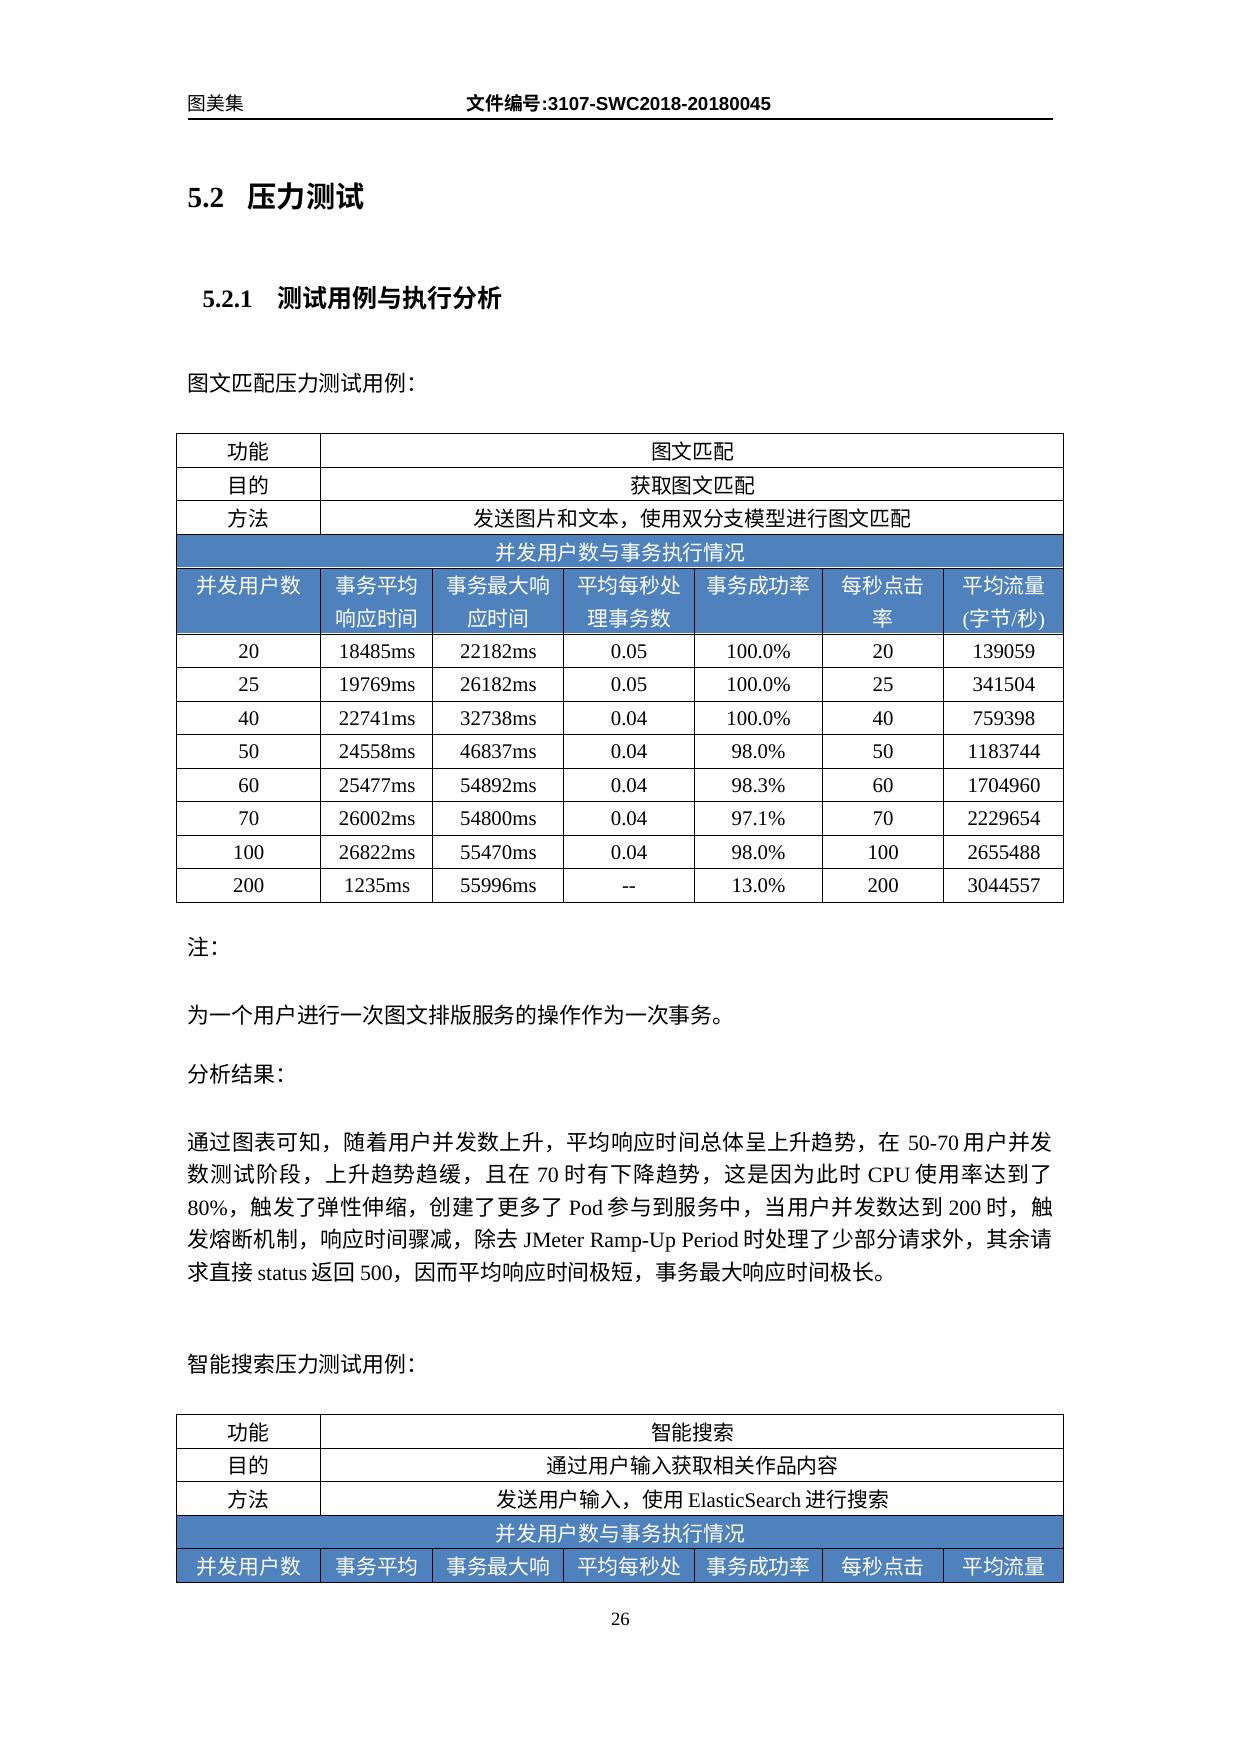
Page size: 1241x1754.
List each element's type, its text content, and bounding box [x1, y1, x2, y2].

table_cell 97.1% [695, 802, 822, 835]
table_header 功能 [177, 434, 320, 467]
table_cell 平均流量(字节/秒) [944, 569, 1063, 633]
table_cell 3044557 [944, 869, 1063, 902]
table_cell 发送图片和文本，使用双分支模型进行图文匹配 [321, 501, 1063, 534]
text 为一个用户进行一次图文排版服务的操作作为一次事务。 [187, 997, 1053, 1030]
table_cell 25477ms [321, 769, 432, 801]
table_cell 0.05 [564, 668, 694, 701]
table_cell 并发用户数与事务执行情况 [177, 1516, 1063, 1548]
table_cell 2655488 [944, 836, 1063, 868]
table_cell 并发用户数 [177, 1549, 320, 1582]
table_cell 22182ms [433, 635, 563, 667]
table_cell 并发用户数 [177, 569, 320, 633]
table_cell 25 [177, 668, 320, 701]
table_cell 100.0% [695, 635, 822, 667]
table_cell 32738ms [433, 702, 563, 734]
table_cell 发送用户输入，使用ElasticSearch进行搜索 [321, 1482, 1063, 1515]
table_cell 26002ms [321, 802, 432, 835]
table_cell 事务最大响应时间 [433, 1549, 563, 1582]
table_cell 70 [823, 802, 943, 835]
table_cell 0.04 [564, 802, 694, 835]
table_cell 26822ms [321, 836, 432, 868]
table_cell 50 [177, 735, 320, 768]
table_cell 25 [823, 668, 943, 701]
table_cell 事务成功率 [695, 1549, 822, 1582]
table_cell 46837ms [433, 735, 563, 768]
table_cell 0.05 [564, 635, 694, 667]
table_cell 每秒点击率 [823, 569, 943, 633]
table_cell 0.04 [564, 836, 694, 868]
table_cell 18485ms [321, 635, 432, 667]
text 通过图表可知，随着用户并发数上升，平均响应时间总体呈上升趋势，在50-70用户并发数测试阶段，上升趋势趋缓，且在70时有下降趋势，这是因为此时CPU使用率达到了80%，触发了弹性伸缩，创建了更多了Pod参与到服务中，当用户并发数达到200时，触发熔断机制，响应时间骤减，除去JMeter Ramp-Up Period时处理了少部分请求外，其余请求直接status返回500，因而平均响应时间极短，事务最大响应时间极长。 [187, 1124, 1053, 1287]
table_cell 事务平均响应时间 [321, 1549, 432, 1582]
table_cell 341504 [944, 668, 1063, 701]
table_cell 98.0% [695, 735, 822, 768]
table_cell 100.0% [695, 668, 822, 701]
table_cell 平均每秒处理事务数 [564, 569, 694, 633]
table_cell 22741ms [321, 702, 432, 734]
table_header 功能 [177, 1415, 320, 1448]
table_cell 1235ms [321, 869, 432, 902]
table_cell 98.0% [695, 836, 822, 868]
table_cell 0.04 [564, 735, 694, 768]
table_cell 2229654 [944, 802, 1063, 835]
table_cell 13.0% [695, 869, 822, 902]
table_cell 1704960 [944, 769, 1063, 801]
table_cell 24558ms [321, 735, 432, 768]
subtitle 分析结果： [187, 1057, 1053, 1089]
table_cell 平均流量(字节/秒) [944, 1549, 1063, 1582]
table_header 智能搜索 [321, 1415, 1063, 1448]
table_cell 目的 [177, 1449, 320, 1481]
table_cell 60 [177, 769, 320, 801]
table_cell 139059 [944, 635, 1063, 667]
table_cell 方法 [177, 501, 320, 534]
table_cell 200 [823, 869, 943, 902]
table_cell 目的 [177, 468, 320, 500]
table_cell 55470ms [433, 836, 563, 868]
table_cell 100 [823, 836, 943, 868]
table_cell 54800ms [433, 802, 563, 835]
table_cell 54892ms [433, 769, 563, 801]
table_cell 0.04 [564, 769, 694, 801]
subtitle 注： [187, 930, 1053, 962]
table_cell 98.3% [695, 769, 822, 801]
table_cell 70 [177, 802, 320, 835]
table_cell 50 [823, 735, 943, 768]
table_cell 100.0% [695, 702, 822, 734]
table_cell 平均每秒处理事务数 [564, 1549, 694, 1582]
table_cell 60 [823, 769, 943, 801]
table_cell 并发用户数与事务执行情况 [177, 535, 1063, 567]
table_cell 事务平均响应时间 [321, 569, 432, 633]
table_cell 40 [823, 702, 943, 734]
subtitle 智能搜索压力测试用例： [187, 1347, 1053, 1379]
table_cell 26182ms [433, 668, 563, 701]
table_cell 事务最大响应时间 [433, 569, 563, 633]
table_cell 100 [177, 836, 320, 868]
table_cell -- [564, 869, 694, 902]
table_cell 200 [177, 869, 320, 902]
subtitle 压力测试 [187, 162, 1053, 227]
table_cell 0.04 [564, 702, 694, 734]
table_cell 每秒点击率 [823, 1549, 943, 1582]
subtitle 测试用例与执行分析 [202, 264, 1053, 329]
table_cell 20 [177, 635, 320, 667]
table_cell 55996ms [433, 869, 563, 902]
table_cell 通过用户输入获取相关作品内容 [321, 1449, 1063, 1481]
subtitle 图文匹配压力测试用例： [187, 366, 1053, 398]
table_cell 1183744 [944, 735, 1063, 768]
table_cell 759398 [944, 702, 1063, 734]
table_cell 20 [823, 635, 943, 667]
table_cell 事务成功率 [695, 569, 822, 633]
table_cell 19769ms [321, 668, 432, 701]
table_header 图文匹配 [321, 434, 1063, 467]
table_cell 方法 [177, 1482, 320, 1515]
table_cell 获取图文匹配 [321, 468, 1063, 500]
table_cell 40 [177, 702, 320, 734]
